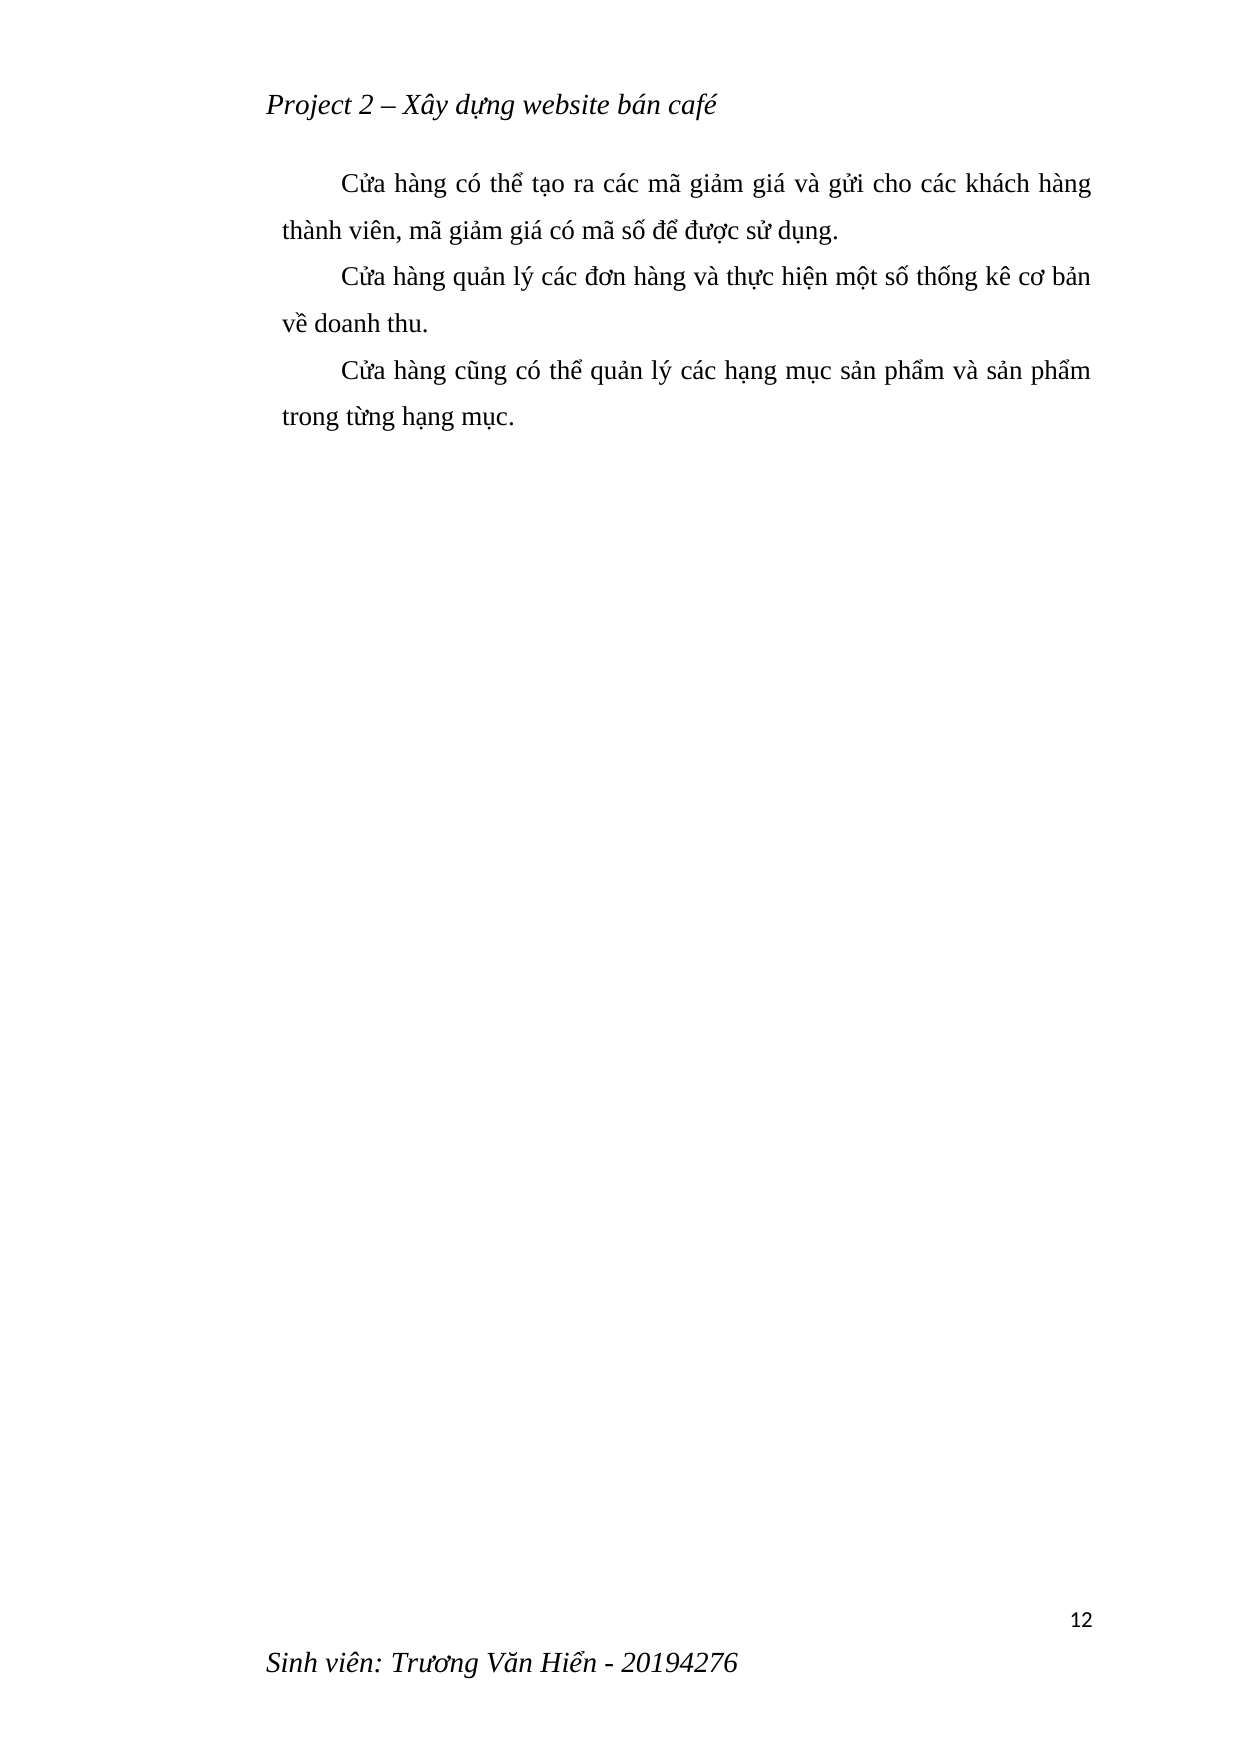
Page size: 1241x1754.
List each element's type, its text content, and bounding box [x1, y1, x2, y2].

list Cửa hàng quản lý các đơn hàng và thực hiện một số thống kê cơ bản về doanh thu. [282, 260, 1092, 338]
list Cửa hàng cũng có thể quản lý các hạng mục sản phẩm và sản phẩm trong từng hạng mục. [282, 354, 1092, 432]
list Cửa hàng có thể tạo ra các mã giảm giá và gửi cho các khách hàng thành viên, mã giảm giá có mã số để được sử dụng. [282, 167, 1092, 245]
